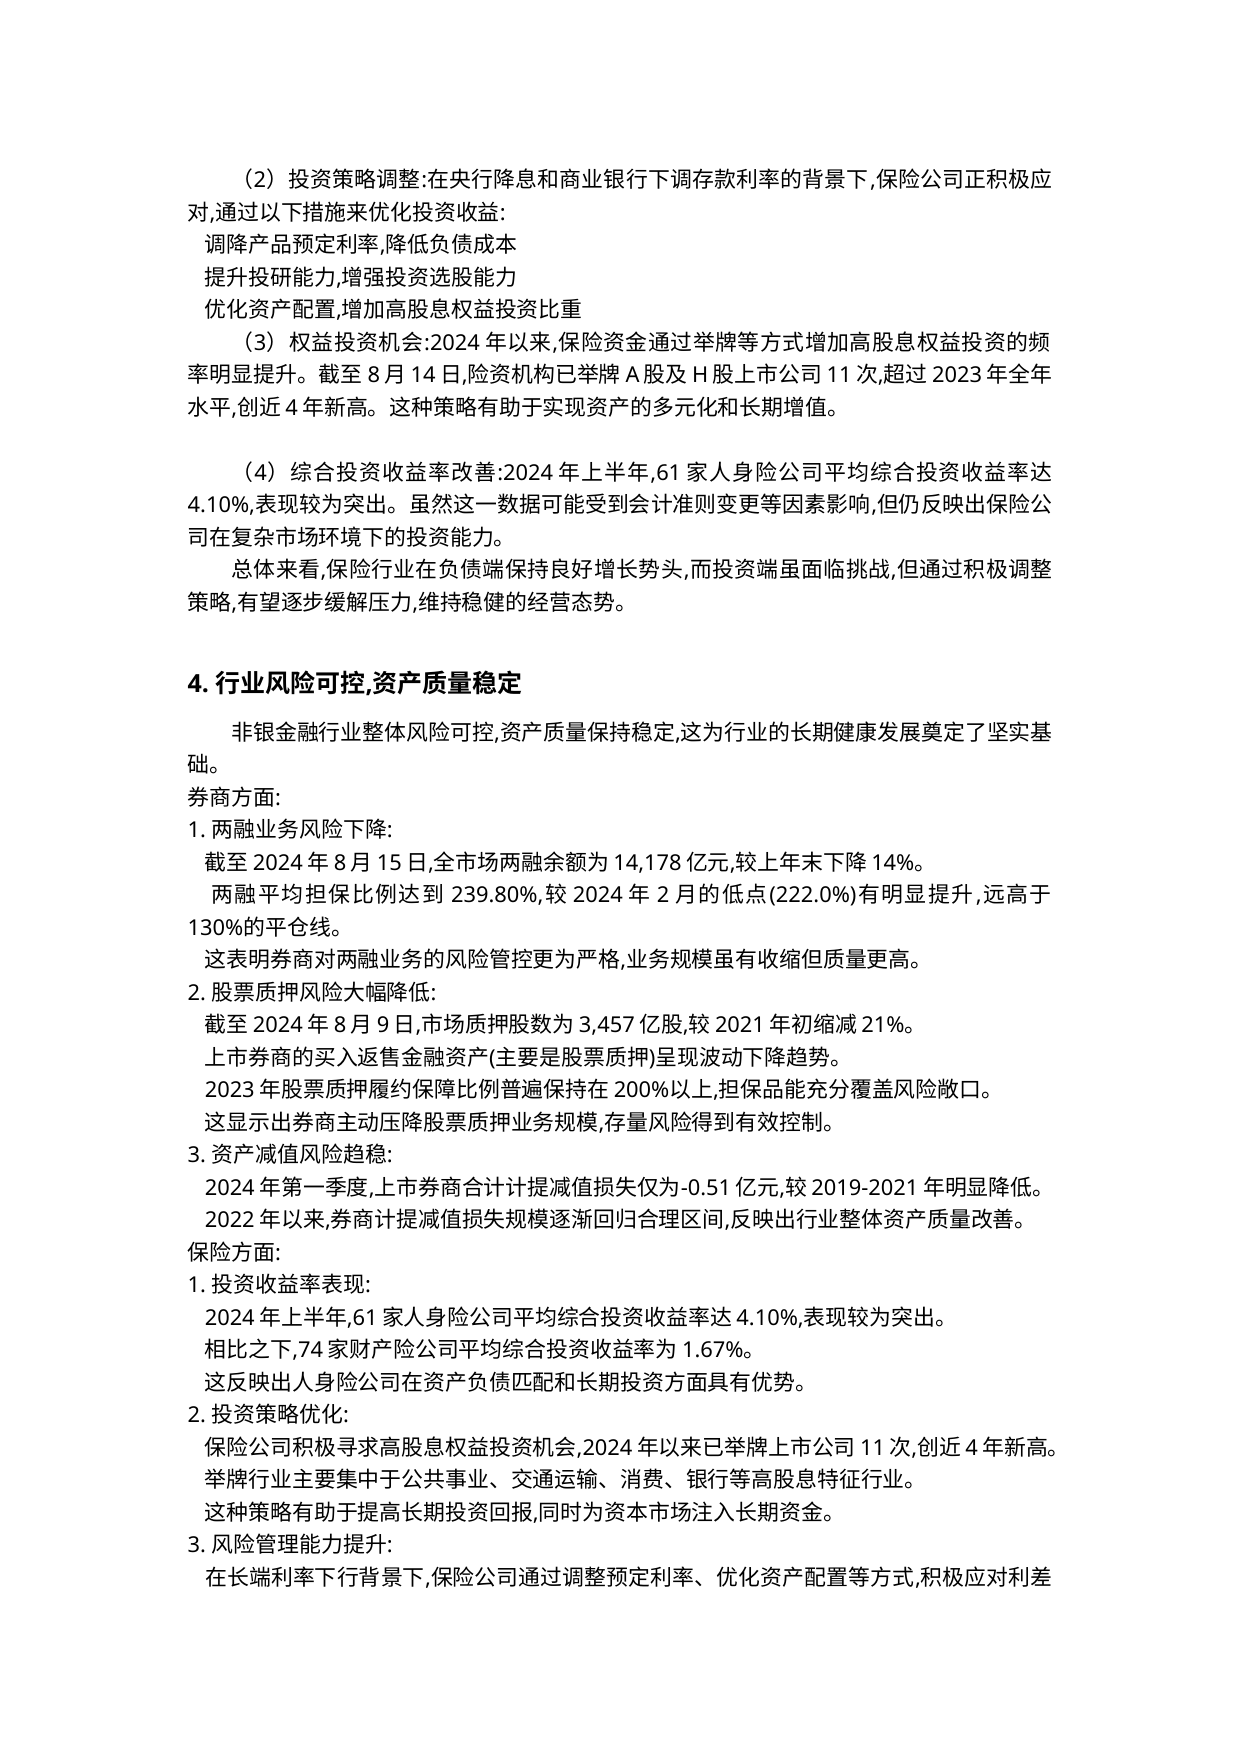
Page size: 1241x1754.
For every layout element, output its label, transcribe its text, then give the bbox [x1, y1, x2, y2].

text 保险方面: [187, 1234, 1053, 1267]
text 这显示出券商主动压降股票质押业务规模,存量风险得到有效控制。 [187, 1104, 1053, 1137]
text 3. 风险管理能力提升: [187, 1527, 1053, 1559]
text 1. 两融业务风险下降: [187, 812, 1053, 844]
text 相比之下,74家财产险公司平均综合投资收益率为1.67%。 [187, 1332, 1053, 1364]
text 调降产品预定利率,降低负债成本 [187, 227, 1053, 259]
text （2）投资策略调整:在央行降息和商业银行下调存款利率的背景下,保险公司正积极应对,通过以下措施来优化投资收益: [187, 162, 1053, 227]
text 非银金融行业整体风险可控,资产质量保持稳定,这为行业的长期健康发展奠定了坚实基础。 [187, 714, 1053, 779]
text 这种策略有助于提高长期投资回报,同时为资本市场注入长期资金。 [187, 1494, 1053, 1527]
text 两融平均担保比例达到239.80%,较2024年2月的低点(222.0%)有明显提升,远高于130%的平仓线。 [187, 877, 1053, 942]
text 2. 股票质押风险大幅降低: [187, 974, 1053, 1007]
text 上市券商的买入返售金融资产(主要是股票质押)呈现波动下降趋势。 [187, 1039, 1053, 1072]
text 举牌行业主要集中于公共事业、交通运输、消费、银行等高股息特征行业。 [187, 1462, 1053, 1494]
text 券商方面: [187, 779, 1053, 812]
text 总体来看,保险行业在负债端保持良好增长势头,而投资端虽面临挑战,但通过积极调整策略,有望逐步缓解压力,维持稳健的经营态势。 [187, 552, 1053, 617]
text 截至2024年8月15日,全市场两融余额为14,178亿元,较上年末下降14%。 [187, 844, 1053, 877]
text 提升投研能力,增强投资选股能力 [187, 259, 1053, 292]
text 4. 行业风险可控,资产质量稳定 [187, 649, 1053, 714]
text 2024年第一季度,上市券商合计计提减值损失仅为-0.51亿元,较2019-2021年明显降低。 [187, 1169, 1053, 1202]
text 2023年股票质押履约保障比例普遍保持在200%以上,担保品能充分覆盖风险敞口。 [187, 1072, 1053, 1104]
text 3. 资产减值风险趋稳: [187, 1137, 1053, 1169]
text 优化资产配置,增加高股息权益投资比重 [187, 292, 1053, 324]
text （4）综合投资收益率改善:2024年上半年,61家人身险公司平均综合投资收益率达4.10%,表现较为突出。虽然这一数据可能受到会计准则变更等因素影响,但仍反映出保险公司在复杂市场环境下的投资能力。 [187, 454, 1053, 552]
text 2. 投资策略优化: [187, 1397, 1053, 1429]
text 2022年以来,券商计提减值损失规模逐渐回归合理区间,反映出行业整体资产质量改善。 [187, 1202, 1053, 1234]
text 保险公司积极寻求高股息权益投资机会,2024年以来已举牌上市公司11次,创近4年新高。 [187, 1429, 1053, 1462]
text 这反映出人身险公司在资产负债匹配和长期投资方面具有优势。 [187, 1364, 1053, 1397]
text 1. 投资收益率表现: [187, 1267, 1053, 1299]
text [187, 1559, 1053, 1592]
text 这表明券商对两融业务的风险管控更为严格,业务规模虽有收缩但质量更高。 [187, 942, 1053, 974]
text （3）权益投资机会:2024年以来,保险资金通过举牌等方式增加高股息权益投资的频率明显提升。截至8月14日,险资机构已举牌A股及H股上市公司11次,超过2023年全年水平,创近4年新高。这种策略有助于实现资产的多元化和长期增值。 [187, 324, 1053, 422]
text 2024年上半年,61家人身险公司平均综合投资收益率达4.10%,表现较为突出。 [187, 1299, 1053, 1332]
text 截至2024年8月9日,市场质押股数为3,457亿股,较2021年初缩减21%。 [187, 1007, 1053, 1039]
